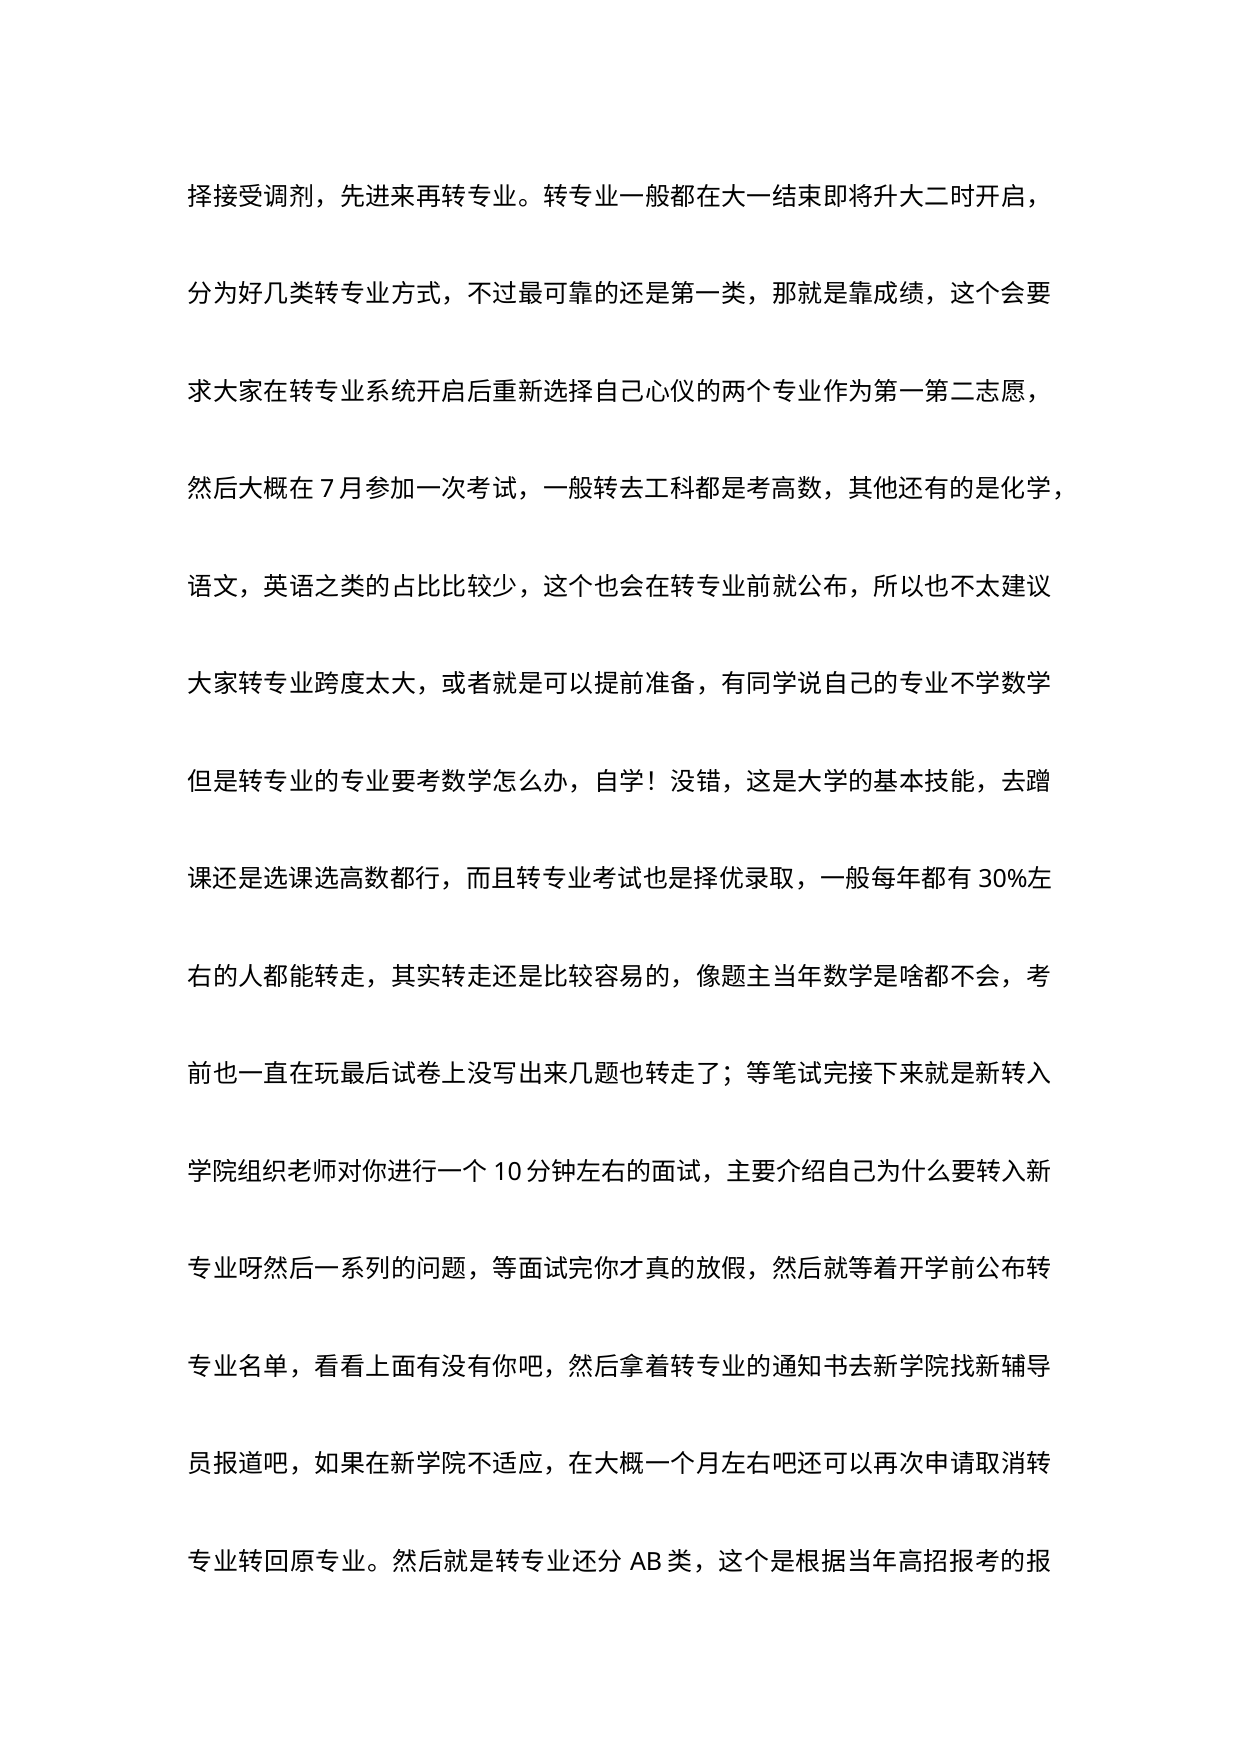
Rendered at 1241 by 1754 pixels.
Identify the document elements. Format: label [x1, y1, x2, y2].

text [187, 162, 1053, 1592]
